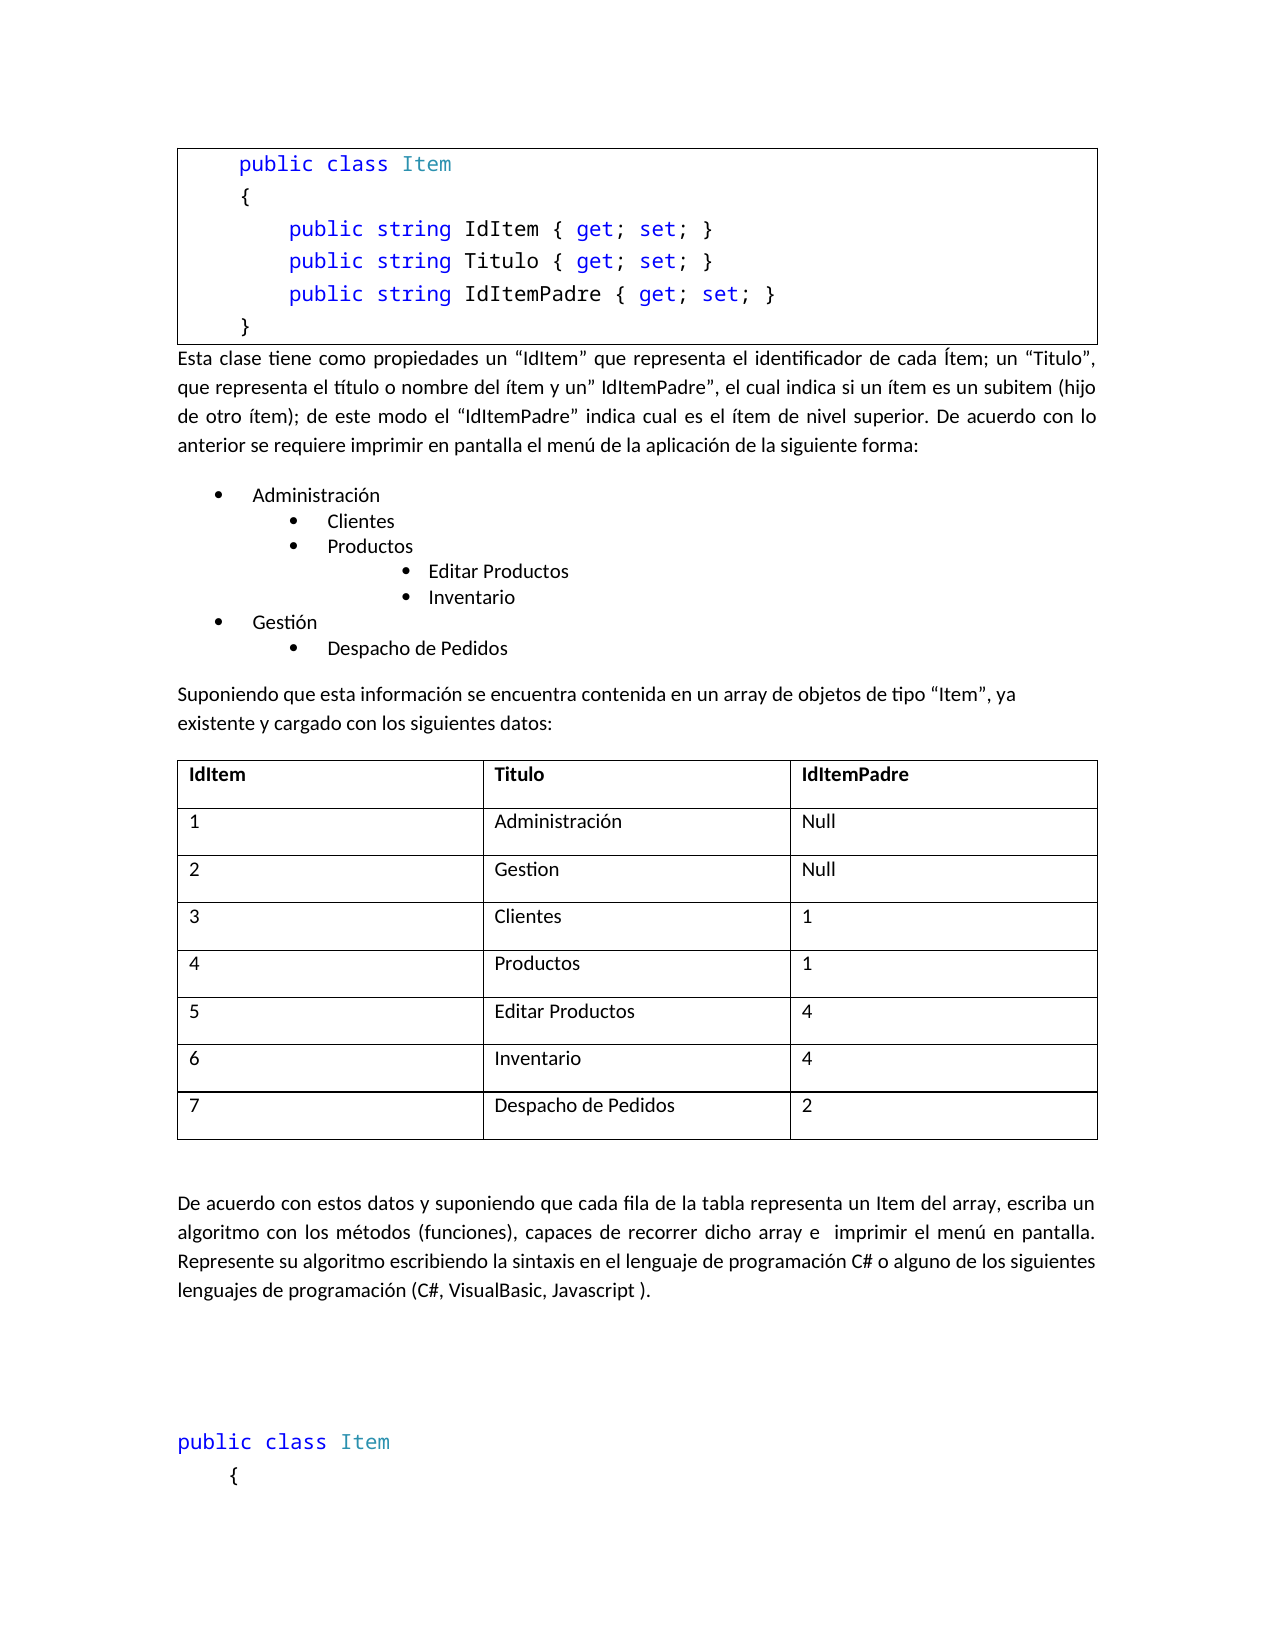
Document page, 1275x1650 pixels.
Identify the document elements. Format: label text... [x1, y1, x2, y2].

table_cell 2 [791, 1093, 1097, 1139]
list Editar Productos [402, 559, 1098, 584]
table_cell 6 [178, 1045, 483, 1091]
table_cell Editar Productos [484, 998, 790, 1044]
table_cell Inventario [484, 1045, 790, 1091]
list Gestión [215, 609, 1098, 635]
table_cell 2 [178, 856, 483, 902]
table_cell 1 [178, 809, 483, 855]
text De acuerdo con estos datos y suponiendo que cada fila de la tabla representa un Item del array, escriba un algoritmo con los métodos (funciones), capaces de recorrer dicho array e imprimir el menú en pantalla. Represente su algoritmo escribiendo la sintaxis en el lenguaje de programación C# o alguno de los siguientes lenguajes de programación (C#, VisualBasic, Javascript ). [177, 1190, 1098, 1303]
table_cell 4 [791, 1045, 1097, 1091]
text Esta clase tiene como propiedades un “IdItem” que representa el identificador de cada Ítem; un “Titulo”, que representa el título o nombre del ítem y un” IdItemPadre”, el cual indica si un ítem es un subitem (hijo de otro ítem); de este modo el “IdItemPadre” indica cual es el ítem de nivel superior. De acuerdo con lo anterior se requiere imprimir en pantalla el menú de la aplicación de la siguiente forma: [177, 345, 1098, 458]
table_cell 4 [791, 998, 1097, 1044]
table_cell 1 [791, 951, 1097, 997]
table_cell Clientes [484, 903, 790, 949]
text public class Item [177, 1427, 1098, 1456]
table_cell 5 [178, 998, 483, 1044]
list Administración [215, 482, 1098, 508]
table_cell Null [791, 809, 1097, 855]
table_cell Administración [484, 809, 790, 855]
text Suponiendo que esta información se encuentra contenida en un array de objetos de tipo “Item”, ya existente y cargado con los siguientes datos: [177, 681, 1098, 736]
list Inventario [402, 584, 1098, 609]
text { [177, 1460, 1098, 1488]
table_cell 1 [791, 903, 1097, 949]
table_cell Null [791, 856, 1097, 902]
list Clientes [290, 508, 1098, 533]
table_header IdItem [178, 761, 483, 808]
table_header IdItemPadre [791, 761, 1097, 808]
table_cell 3 [178, 903, 483, 949]
table_header public class Item { public string IdItem { get; set; } public string Titulo { get; set; } public string IdItemPadre { get; set; } } [178, 149, 1097, 344]
list Productos [290, 533, 1098, 559]
list Despacho de Pedidos [290, 635, 1098, 660]
table_cell Despacho de Pedidos [484, 1093, 790, 1139]
table_cell Productos [484, 951, 790, 997]
table_cell 7 [178, 1093, 483, 1139]
table_cell 4 [178, 951, 483, 997]
table_header Titulo [484, 761, 790, 808]
table_cell Gestion [484, 856, 790, 902]
